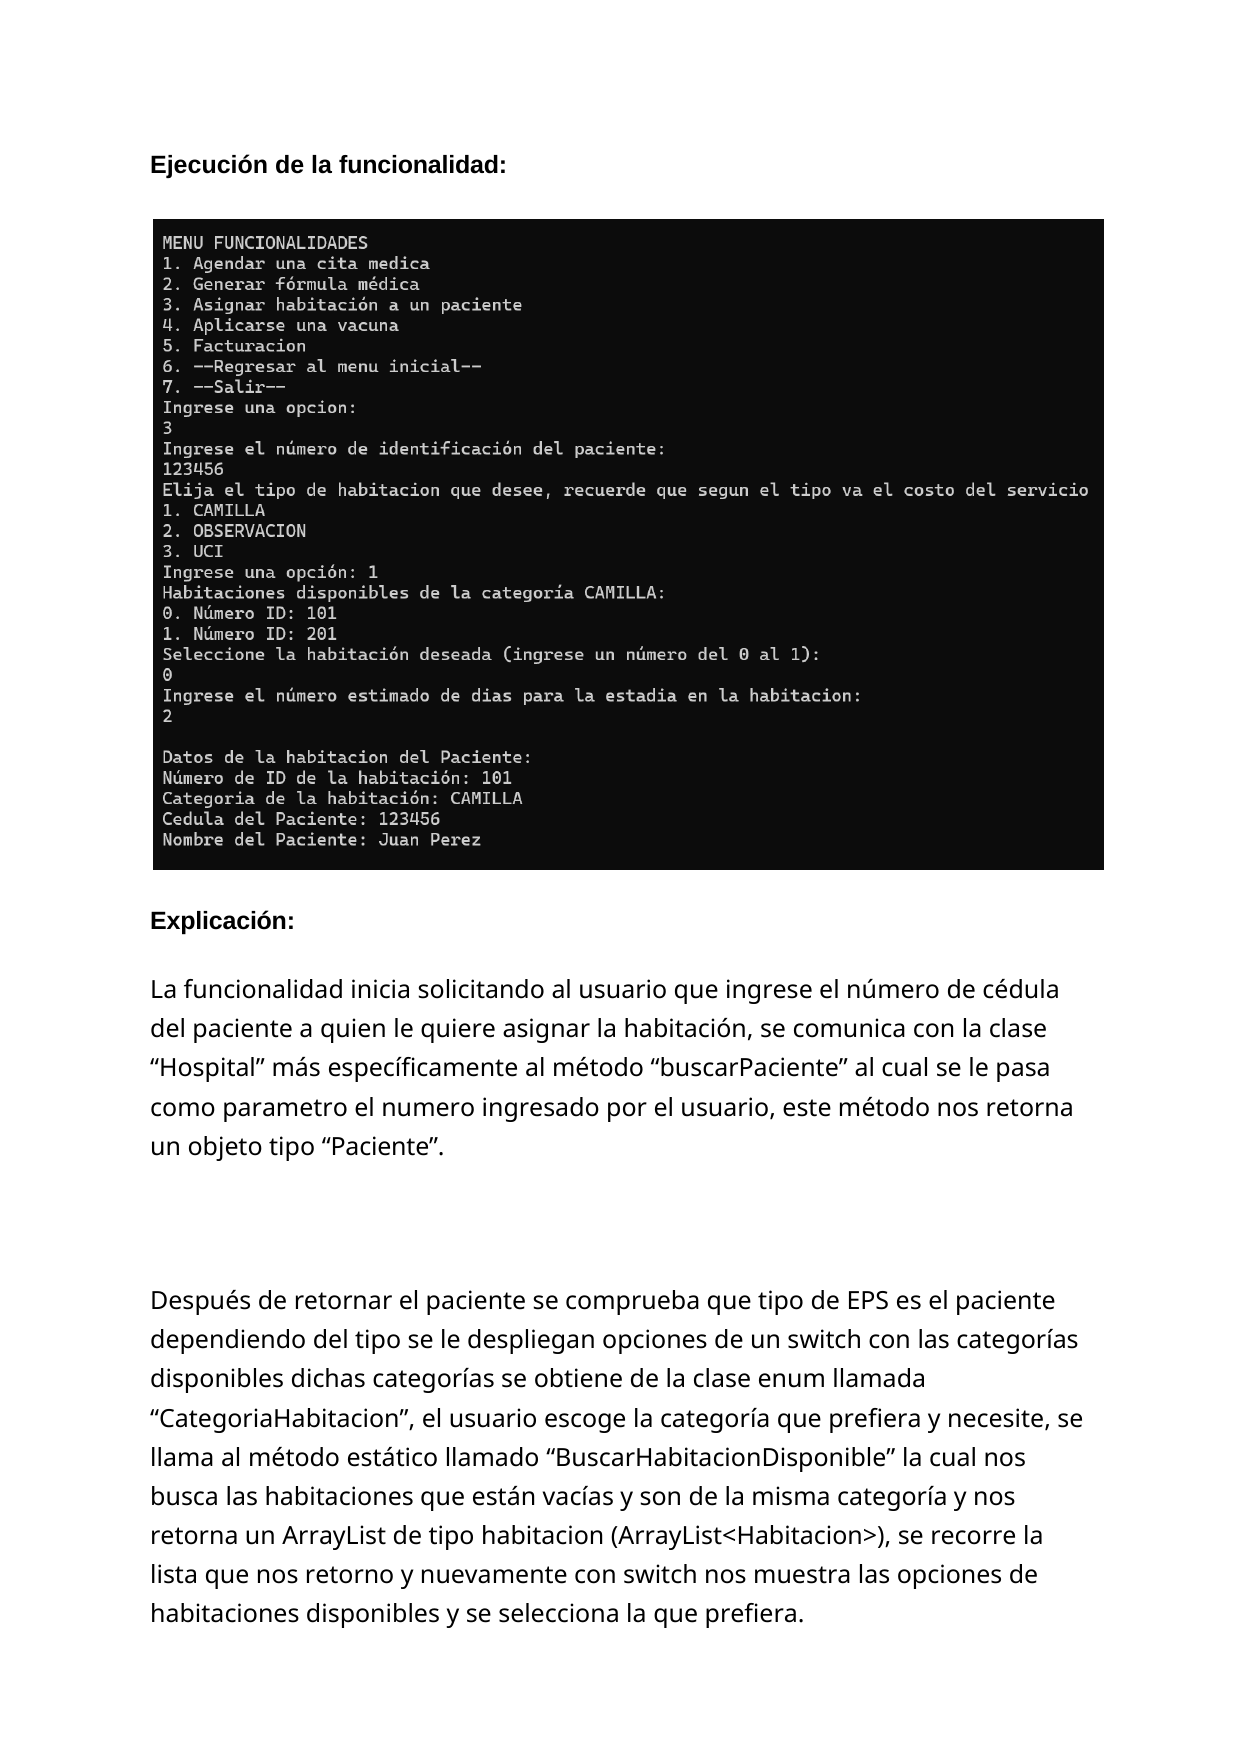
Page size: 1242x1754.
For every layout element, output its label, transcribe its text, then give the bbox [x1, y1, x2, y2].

text Después de retornar el paciente se comprueba que tipo de EPS es el paciente dependiendo del tipo se le despliegan opciones de un switch con las categorías disponibles dichas categorías se obtiene de la clase enum llamada “CategoriaHabitacion”, el usuario escoge la categoría que prefiera y necesite, se llama al método estático llamado “BuscarHabitacionDisponible” la cual nos busca las habitaciones que están vacías y son de la misma categoría y nos retorna un ArrayList de tipo habitacion (ArrayList<Habitacion>), se recorre la lista que nos retorno y nuevamente con switch nos muestra las opciones de habitaciones disponibles y se selecciona la que prefiera. [150, 1283, 1090, 1630]
text La funcionalidad inicia solicitando al usuario que ingrese el número de cédula del paciente a quien le quiere asignar la habitación, se comunica con la clase “Hospital” más específicamente al método “buscarPaciente” al cual se le pasa como parametro el numero ingresado por el usuario, este método nos retorna un objeto tipo “Paciente”. [150, 972, 1090, 1162]
picture [153, 219, 1104, 870]
text Ejecución de la funcionalidad: [150, 150, 1242, 179]
text Explicación: [150, 906, 1242, 934]
